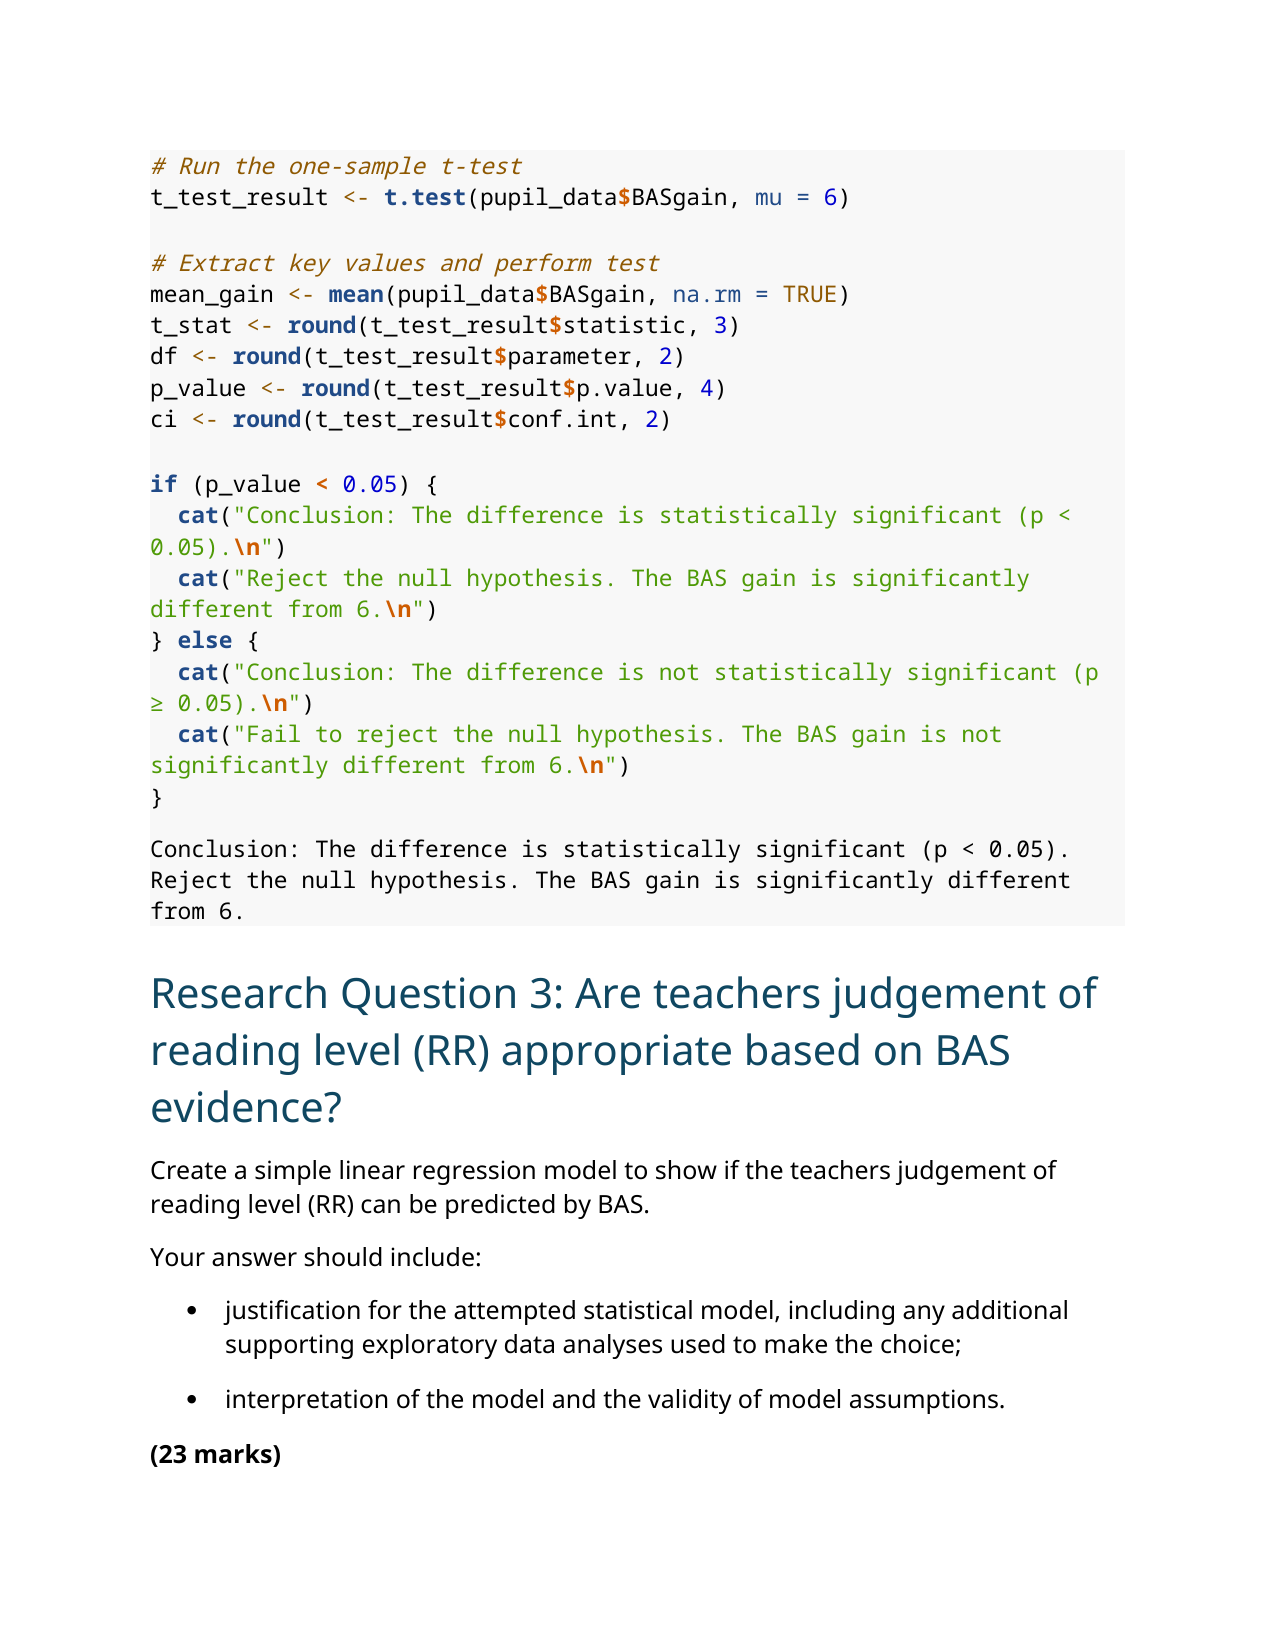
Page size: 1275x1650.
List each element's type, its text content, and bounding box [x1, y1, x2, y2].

subtitle Research Question 3: Are teachers judgement of reading level (RR) appropriate based on BAS evidence? [150, 964, 1125, 1134]
list interpretation of the model and the validity of model assumptions. [187, 1382, 1125, 1416]
list justification for the attempted statistical model, including any additional supporting exploratory data analyses used to make the choice; [187, 1293, 1125, 1361]
text (23 marks) [150, 1437, 1125, 1471]
text # Run the one-sample t-test t_test_result <- t.test(pupil_data$BASgain, mu = 6) # Extract key values and perform test mean_gain <- mean(pupil_data$BASgain, na.rm = TRUE) t_stat <- round(t_test_result$statistic, 3) df <- round(t_test_result$parameter, 2) p_value <- round(t_test_result$p.value, 4) ci <- round(t_test_result$conf.int, 2) if (p_value < 0.05) { cat("Conclusion: The difference is statistically significant (p < 0.05).\n") cat("Reject the null hypothesis. The BAS gain is significantly different from 6.\n") } else { cat("Conclusion: The difference is not statistically significant (p ≥ 0.05).\n") cat("Fail to reject the null hypothesis. The BAS gain is not significantly different from 6.\n") } [150, 150, 1125, 812]
text Conclusion: The difference is statistically significant (p < 0.05). Reject the null hypothesis. The BAS gain is significantly different from 6. [150, 833, 1125, 926]
text Create a simple linear regression model to show if the teachers judgement of reading level (RR) can be predicted by BAS. [150, 1153, 1125, 1221]
text Your answer should include: [150, 1240, 1125, 1274]
